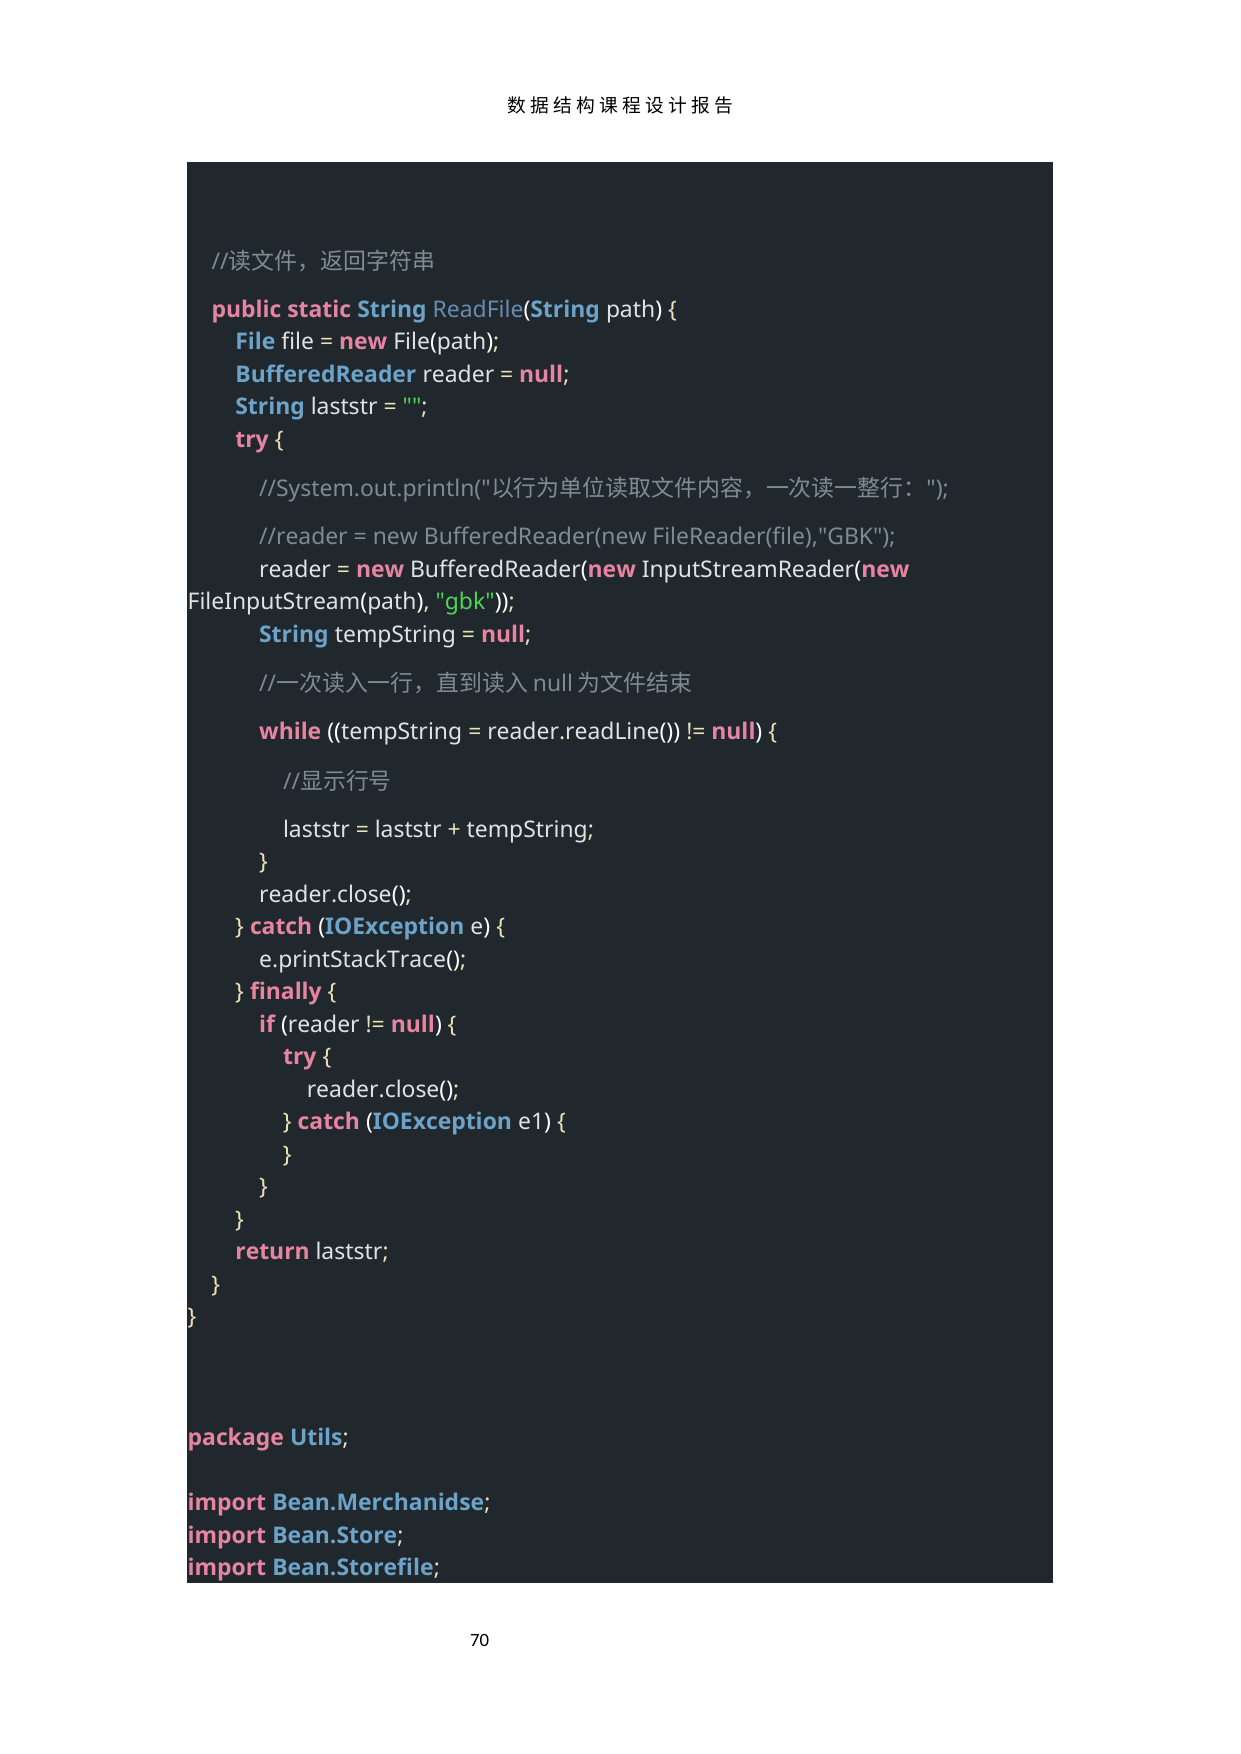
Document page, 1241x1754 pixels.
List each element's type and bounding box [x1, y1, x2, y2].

text [187, 1421, 1053, 1583]
text [187, 162, 1053, 1397]
